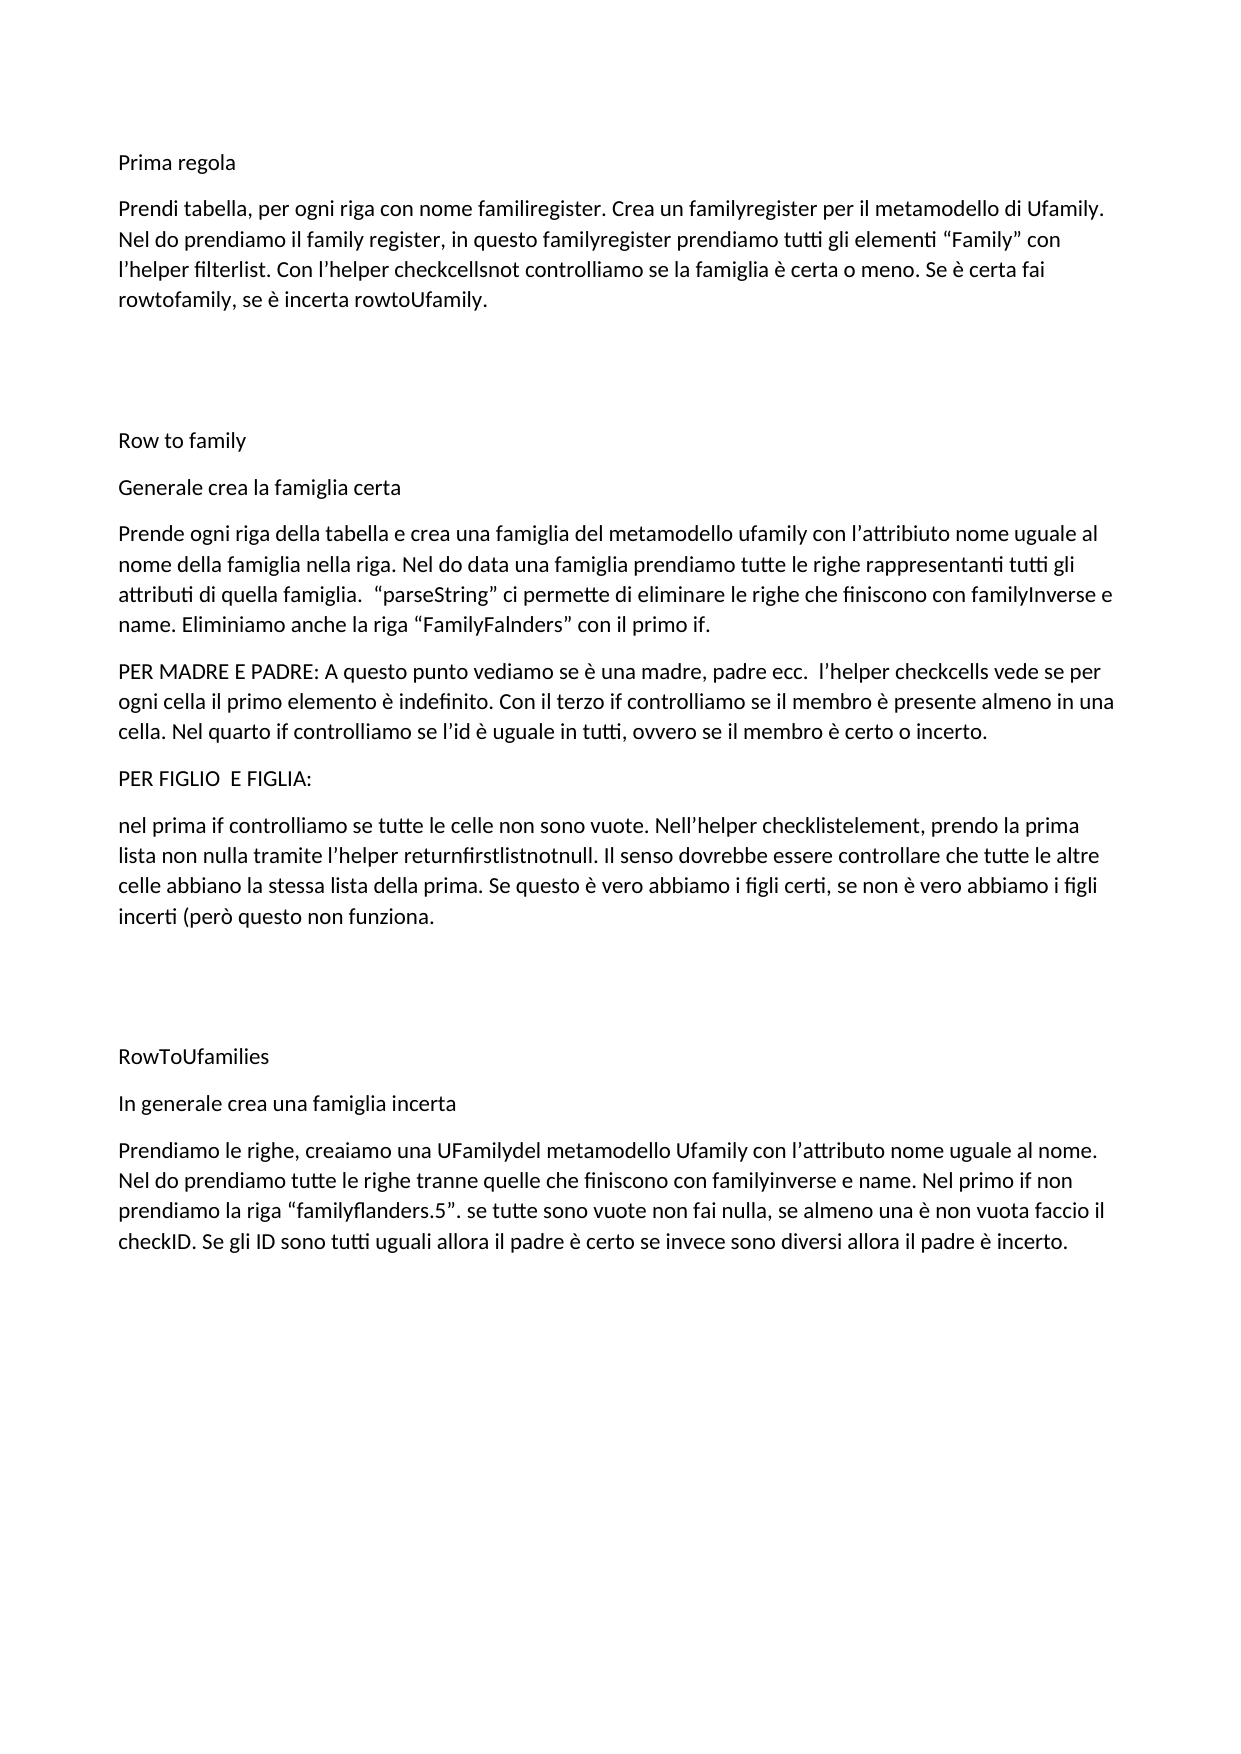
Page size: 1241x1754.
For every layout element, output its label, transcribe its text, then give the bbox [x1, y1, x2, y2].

text nel prima if controlliamo se tutte le celle non sono vuote. Nell’helper checklistelement, prendo la prima lista non nulla tramite l’helper returnfirstlistnotnull. Il senso dovrebbe essere controllare che tutte le altre celle abbiano la stessa lista della prima. Se questo è vero abbiamo i figli certi, se non è vero abbiamo i figli incerti (però questo non funziona. [118, 811, 1122, 930]
text Prima regola [118, 148, 1122, 176]
text Prendiamo le righe, creaiamo una UFamilydel metamodello Ufamily con l’attributo nome uguale al nome. Nel do prendiamo tutte le righe tranne quelle che finiscono con familyinverse e name. Nel primo if non prendiamo la riga “familyflanders.5”. se tutte sono vuote non fai nulla, se almeno una è non vuota faccio il checkID. Se gli ID sono tutti uguali allora il padre è certo se invece sono diversi allora il padre è incerto. [118, 1136, 1122, 1255]
text RowToUfamilies [118, 1042, 1122, 1070]
text Row to family [118, 426, 1122, 454]
text Prende ogni riga della tabella e crea una famiglia del metamodello ufamily con l’attribiuto nome uguale al nome della famiglia nella riga. Nel do data una famiglia prendiamo tutte le righe rappresentanti tutti gli attributi di quella famiglia. “parseString” ci permette di eliminare le righe che finiscono con familyInverse e name. Eliminiamo anche la riga “FamilyFalnders” con il primo if. [118, 519, 1122, 638]
text PER FIGLIO E FIGLIA: [118, 764, 1122, 792]
text Prendi tabella, per ogni riga con nome familiregister. Crea un familyregister per il metamodello di Ufamily. Nel do prendiamo il family register, in questo familyregister prendiamo tutti gli elementi “Family” con l’helper filterlist. Con l’helper checkcellsnot controlliamo se la famiglia è certa o meno. Se è certa fai rowtofamily, se è incerta rowtoUfamily. [118, 194, 1122, 313]
text PER MADRE E PADRE: A questo punto vediamo se è una madre, padre ecc. l’helper checkcells vede se per ogni cella il primo elemento è indefinito. Con il terzo if controlliamo se il membro è presente almeno in una cella. Nel quarto if controlliamo se l’id è uguale in tutti, ovvero se il membro è certo o incerto. [118, 657, 1122, 745]
text In generale crea una famiglia incerta [118, 1089, 1122, 1117]
text Generale crea la famiglia certa [118, 473, 1122, 501]
